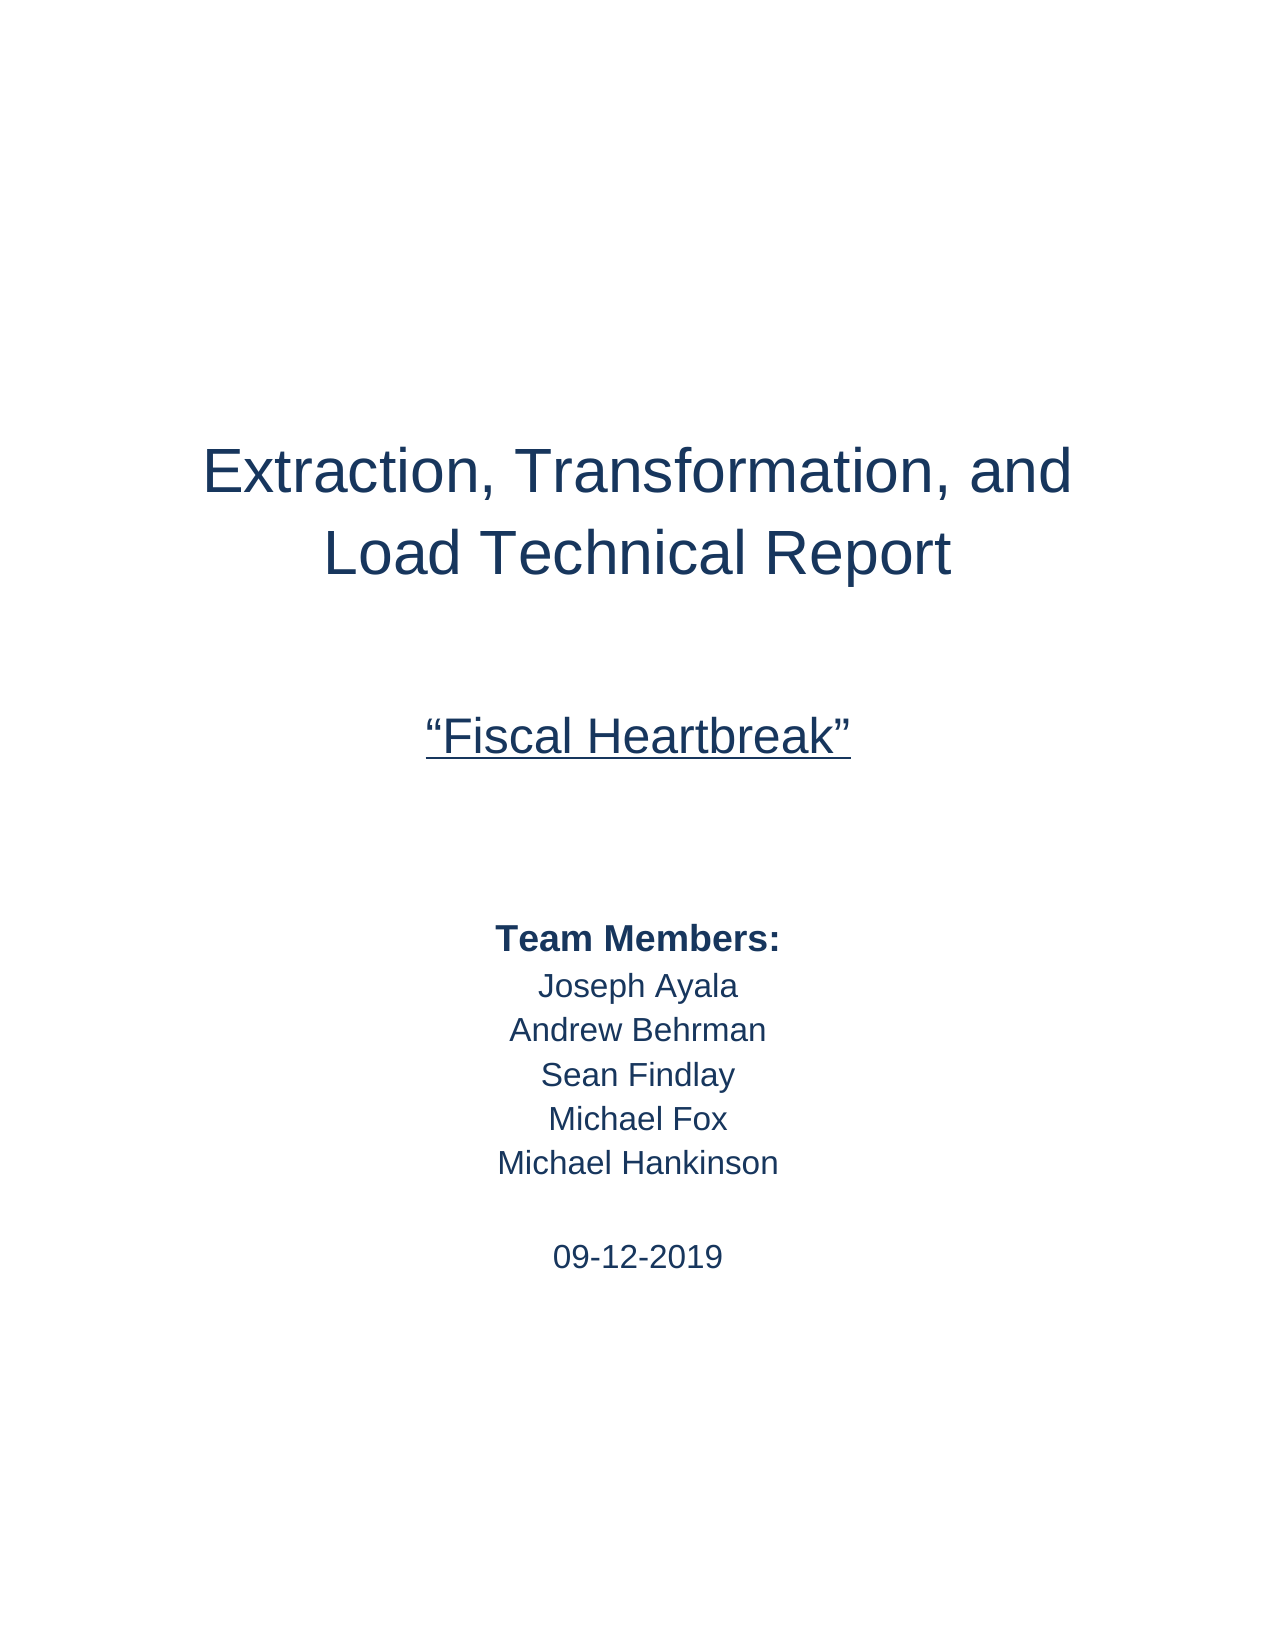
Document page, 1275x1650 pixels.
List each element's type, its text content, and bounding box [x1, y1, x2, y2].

text Joseph Ayala [197, 966, 1078, 1004]
text 09-12-2019 [197, 1237, 1078, 1276]
text Sean Findlay [197, 1054, 1078, 1093]
text Michael Fox [197, 1099, 1078, 1137]
text Michael Hankinson [197, 1143, 1078, 1182]
text Andrew Behrman [197, 1010, 1078, 1049]
text Team Members: [197, 916, 1078, 959]
text Extraction, Transformation, and Load Technical Report [197, 433, 1078, 588]
text “Fiscal Heartbreak” [197, 707, 1078, 764]
